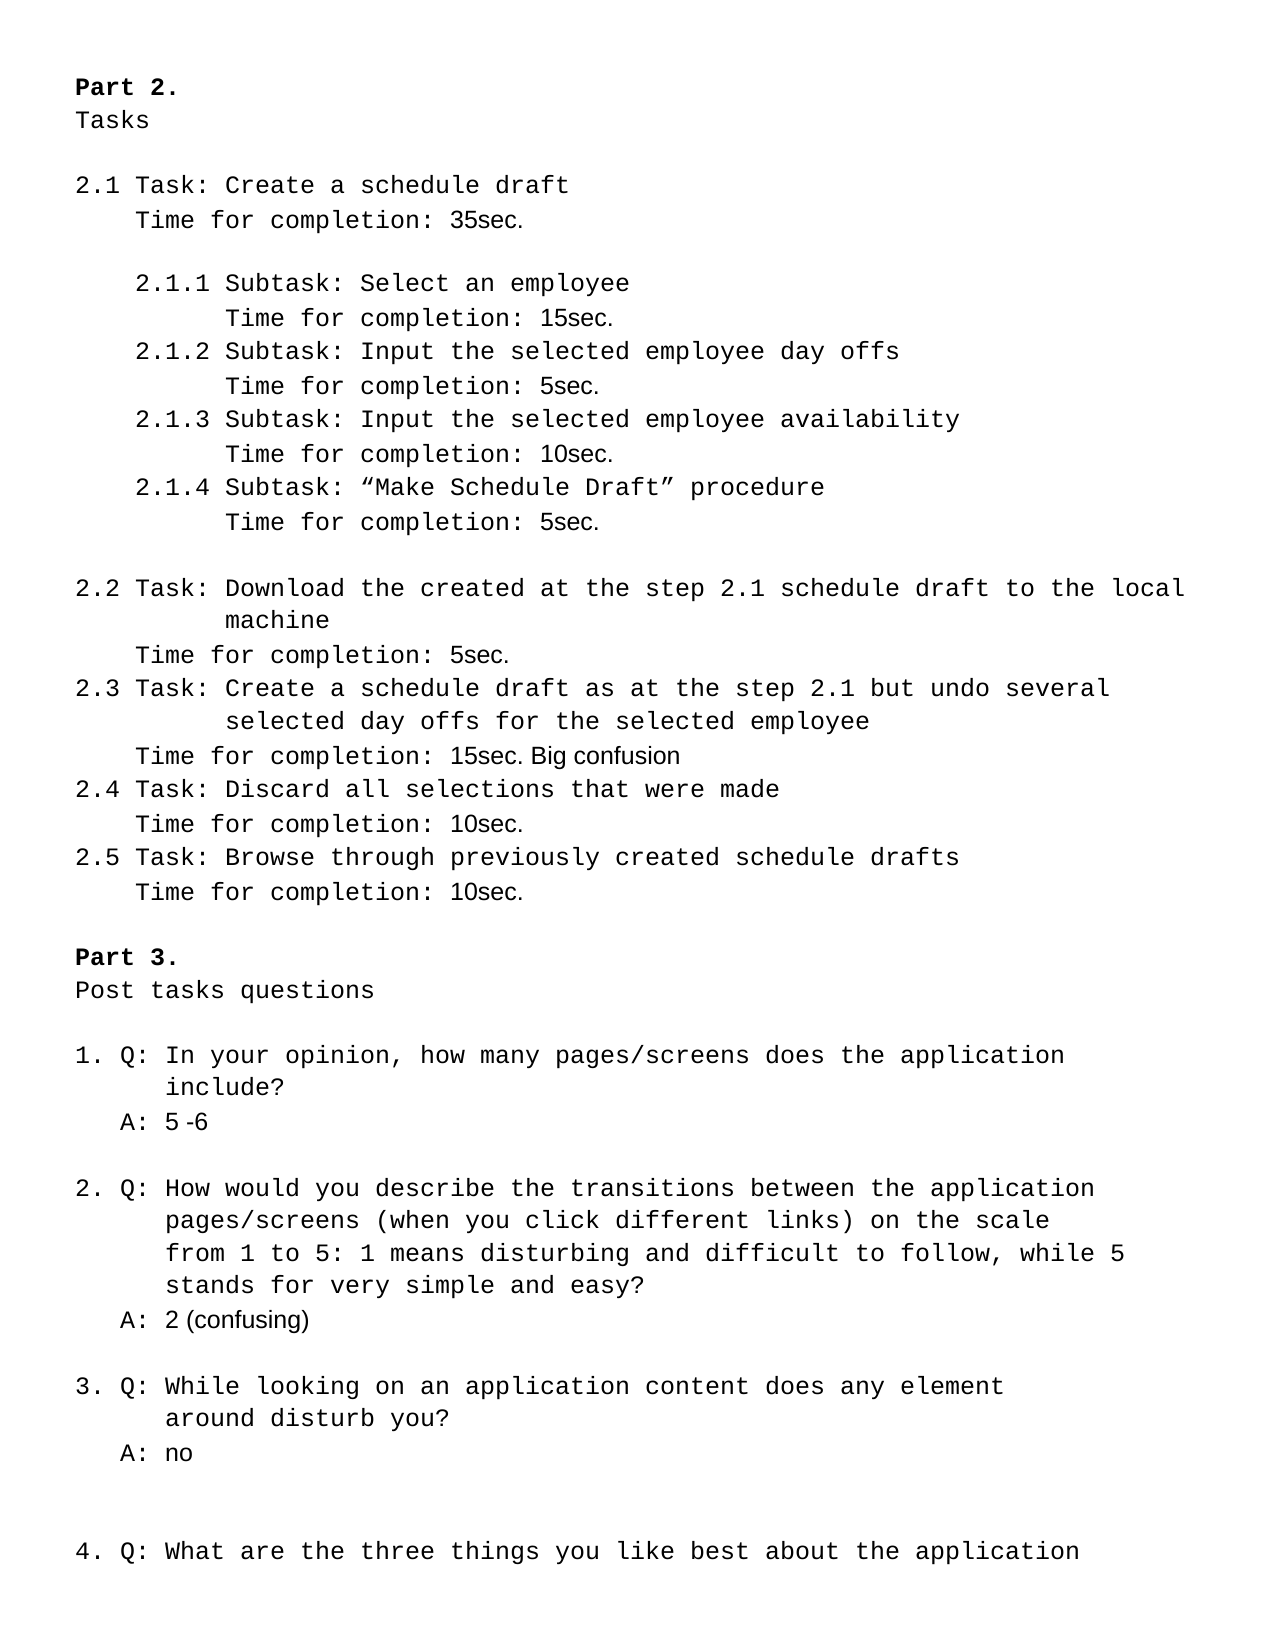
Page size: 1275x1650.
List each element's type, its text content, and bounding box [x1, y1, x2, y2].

text Time for completion: 35sec. [75, 205, 1200, 236]
text 2.1 Task: Create a schedule draft [75, 172, 1200, 201]
text 2.1.2 Subtask: Input the selected employee day offs [75, 339, 1200, 367]
text Time for completion: 5sec. [75, 507, 1200, 538]
text 2.2 Task: Download the created at the step 2.1 schedule draft to the local [75, 575, 1200, 604]
text 3. Q: While looking on an application content does any element [75, 1373, 1200, 1402]
text Time for completion: 15sec. Big confusion [75, 741, 1200, 772]
text Time for completion: 10sec. [75, 877, 1200, 908]
text include? [75, 1075, 1200, 1103]
text Post tasks questions [75, 977, 1200, 1006]
text stands for very simple and easy? [75, 1273, 1200, 1301]
text Time for completion: 15sec. [75, 303, 1200, 334]
text Part 3. [75, 945, 1200, 973]
text 1. Q: In your opinion, how many pages/screens does the application [75, 1042, 1200, 1071]
text A: no [75, 1438, 1200, 1469]
text 2.4 Task: Discard all selections that were made [75, 776, 1200, 805]
text pages/screens (when you click different links) on the scale [75, 1208, 1200, 1236]
text 2.3 Task: Create a schedule draft as at the step 2.1 but undo several [75, 676, 1200, 704]
text A: 2 (confusing) [75, 1305, 1200, 1336]
text 4. Q: What are the three things you like best about the application [75, 1539, 1200, 1567]
text around disturb you? [75, 1406, 1200, 1434]
text Part 2. [75, 75, 1200, 103]
text 2.1.1 Subtask: Select an employee [75, 271, 1200, 299]
text 2.1.3 Subtask: Input the selected employee availability [75, 407, 1200, 435]
text Time for completion: 10sec. [75, 439, 1200, 470]
text Time for completion: 5sec. [75, 640, 1200, 671]
text 2.5 Task: Browse through previously created schedule drafts [75, 844, 1200, 873]
text Time for completion: 10sec. [75, 809, 1200, 840]
text from 1 to 5: 1 means disturbing and difficult to follow, while 5 [75, 1240, 1200, 1269]
text Time for completion: 5sec. [75, 371, 1200, 402]
text selected day offs for the selected employee [75, 708, 1200, 737]
text 2. Q: How would you describe the transitions between the application [75, 1175, 1200, 1204]
text machine [75, 608, 1200, 636]
text Tasks [75, 107, 1200, 136]
text 2.1.4 Subtask: “Make Schedule Draft” procedure [75, 475, 1200, 503]
text A: 5 -6 [75, 1107, 1200, 1138]
